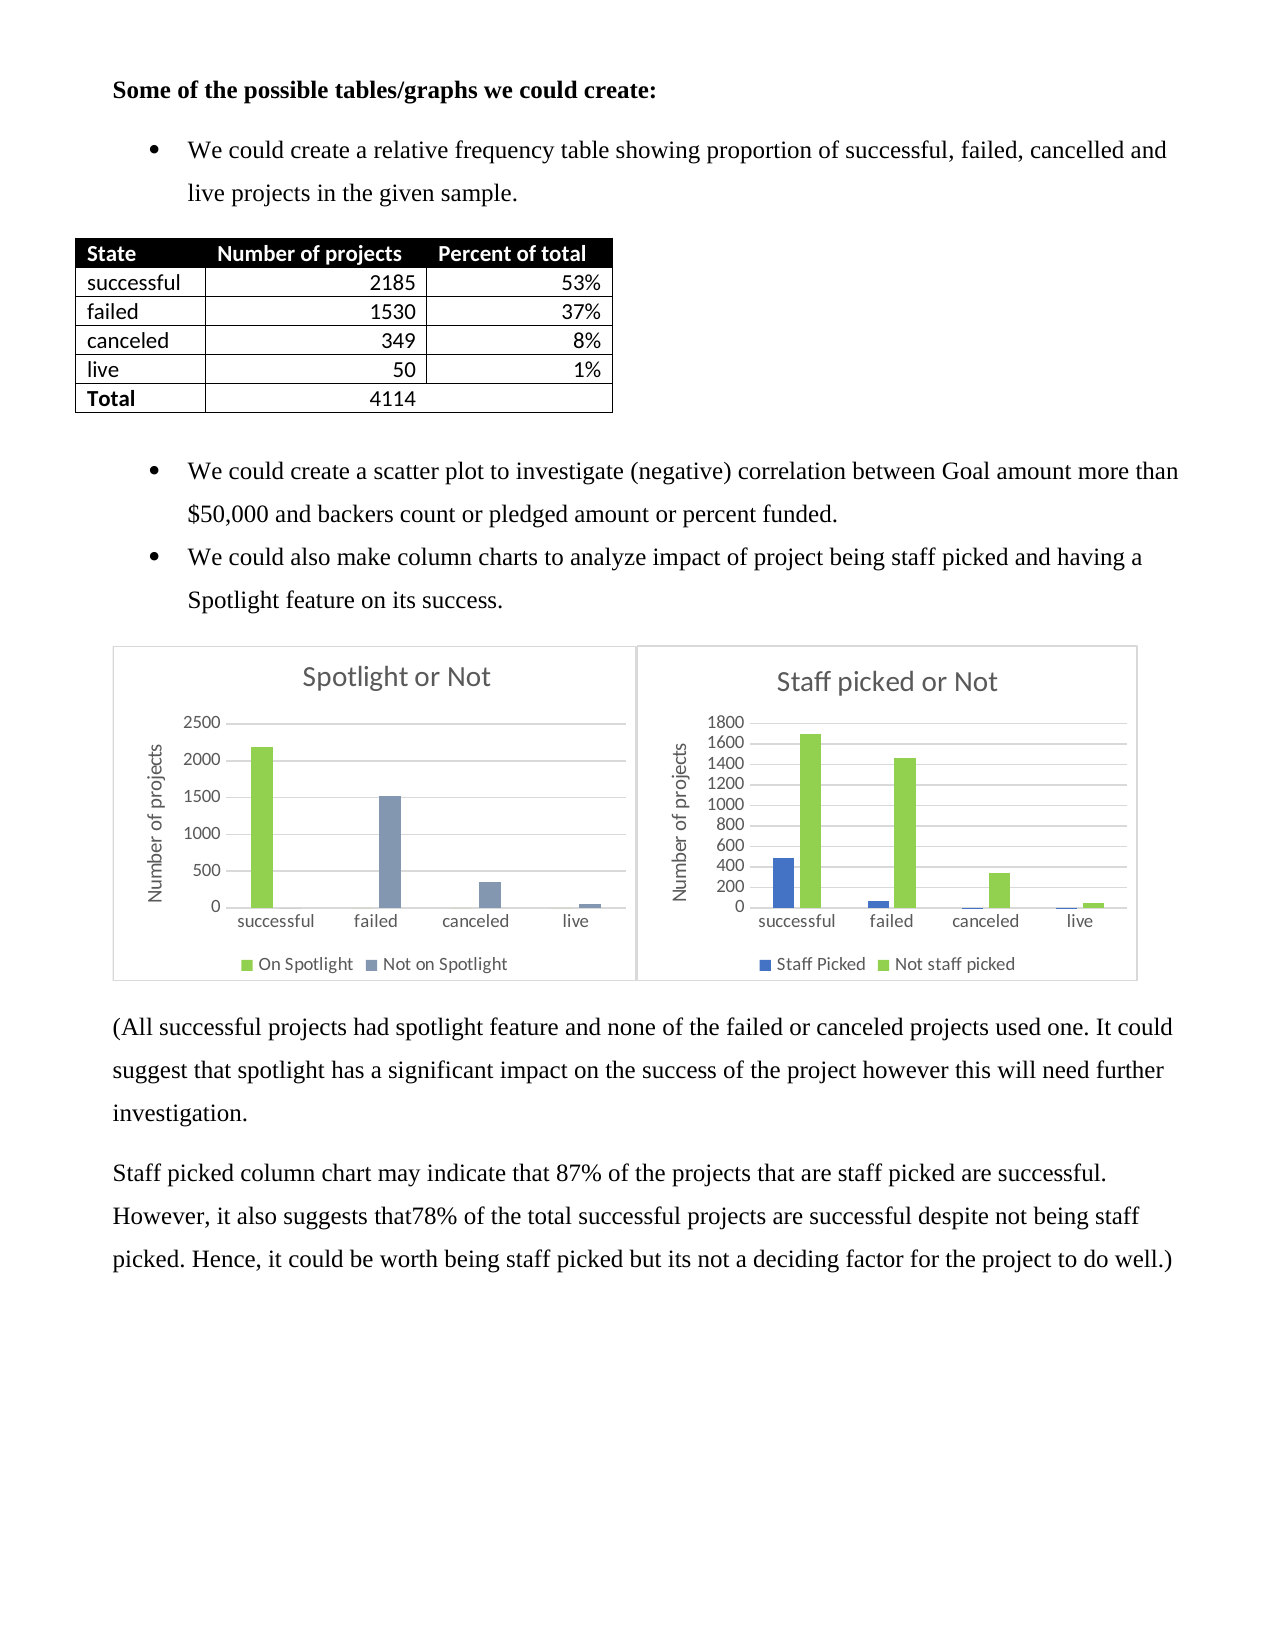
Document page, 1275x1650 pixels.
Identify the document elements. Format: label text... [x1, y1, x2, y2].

table_cell 349 [206, 326, 426, 354]
table_header Number of projects [206, 239, 426, 267]
table_cell live [76, 355, 205, 383]
table_cell 1530 [206, 297, 426, 325]
table_cell 1% [427, 355, 612, 383]
text Some of the possible tables/graphs we could create: [112, 75, 1200, 104]
text Staff picked column chart may indicate that 87% of the projects that are staff picked are successful. However, it also suggests that78% of the total successful projects are successful despite not being staff picked. Hence, it could be worth being staff picked but its not a deciding factor for the project to do well.) [112, 1158, 1200, 1273]
list We could create a relative frequency table showing proportion of successful, failed, cancelled and live projects in the given sample. [150, 135, 1200, 207]
table_cell 2185 [206, 268, 426, 296]
table_cell [427, 384, 612, 412]
table_cell canceled [76, 326, 205, 354]
list We could also make column charts to analyze impact of project being staff picked and having a Spotlight feature on its success. [150, 542, 1200, 614]
table_cell 37% [427, 297, 612, 325]
table_cell 50 [206, 355, 426, 383]
table_cell failed [76, 297, 205, 325]
list We could create a scatter plot to investigate (negative) correlation between Goal amount more than $50,000 and backers count or pledged amount or percent funded. [150, 456, 1200, 528]
table_cell 8% [427, 326, 612, 354]
table_cell 4114 [206, 384, 427, 412]
table_header Percent of total [427, 239, 612, 267]
table_header State [76, 239, 205, 267]
text (All successful projects had spotlight feature and none of the failed or canceled projects used one. It could suggest that spotlight has a significant impact on the success of the project however this will need further investigation. [112, 1012, 1200, 1127]
table_cell 53% [427, 268, 612, 296]
table_cell Total [76, 384, 205, 412]
table_cell successful [76, 268, 205, 296]
